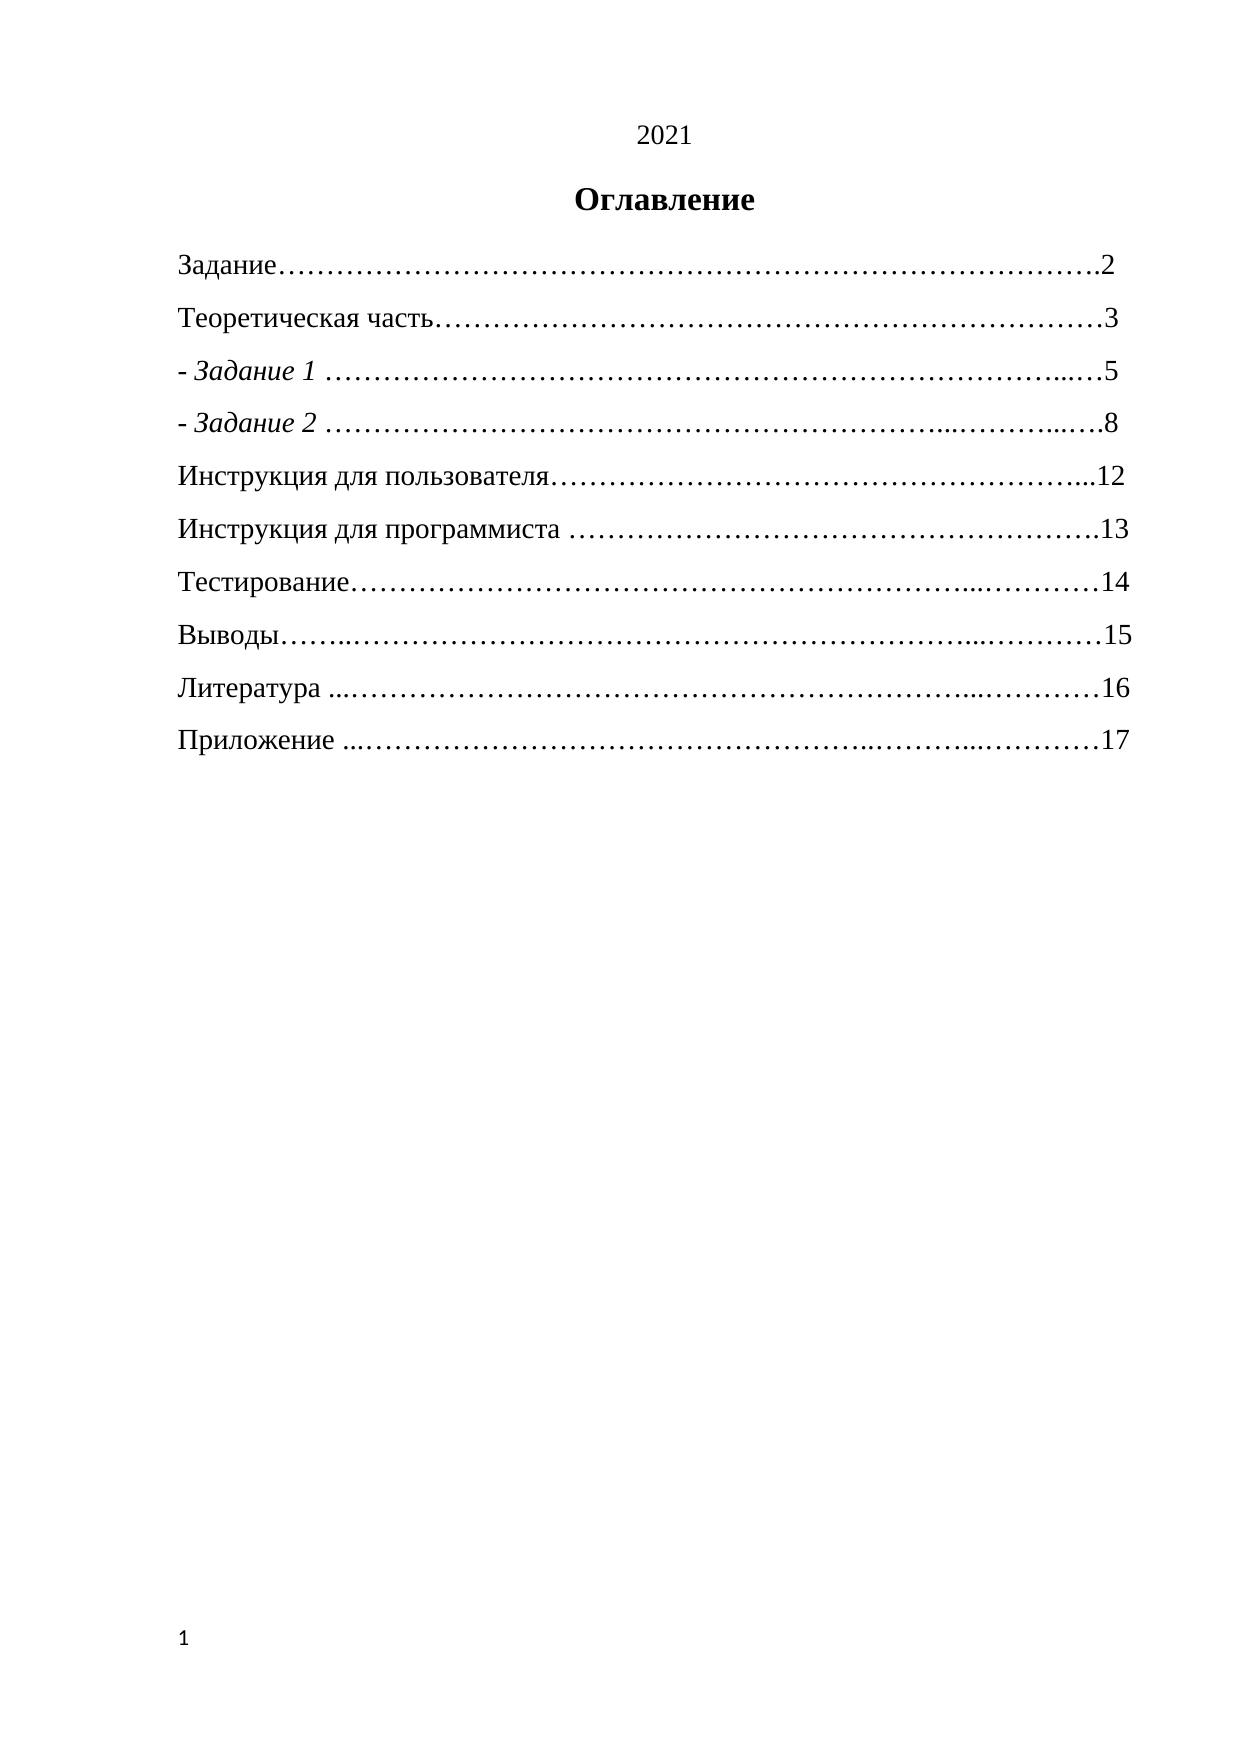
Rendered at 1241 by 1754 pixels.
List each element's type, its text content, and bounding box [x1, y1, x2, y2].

text Тестирование………………………………………………………...…………14 [177, 564, 1152, 598]
text - Задание 2 ………………………………………………………...………...….8 [177, 406, 1152, 439]
text 2021 [177, 118, 1152, 151]
text Приложение ...……………………………………………..………...…………17 [177, 722, 1152, 756]
text Литература ...………………………………………………………...…………16 [177, 670, 1152, 703]
text Инструкция для пользователя………………………………………………...12 [177, 458, 1152, 492]
text Задание………………………………………………………………………….2 [177, 247, 1152, 281]
text Выводы……..………………………………………………………...…………15 [177, 617, 1152, 650]
text Теоретическая часть……………………………………………………………3 [177, 300, 1152, 333]
text Инструкция для программиста ……………………………………………….13 [177, 511, 1152, 545]
text Оглавление [177, 180, 1152, 218]
text - Задание 1 …………………………………………………………………...…5 [177, 353, 1152, 386]
